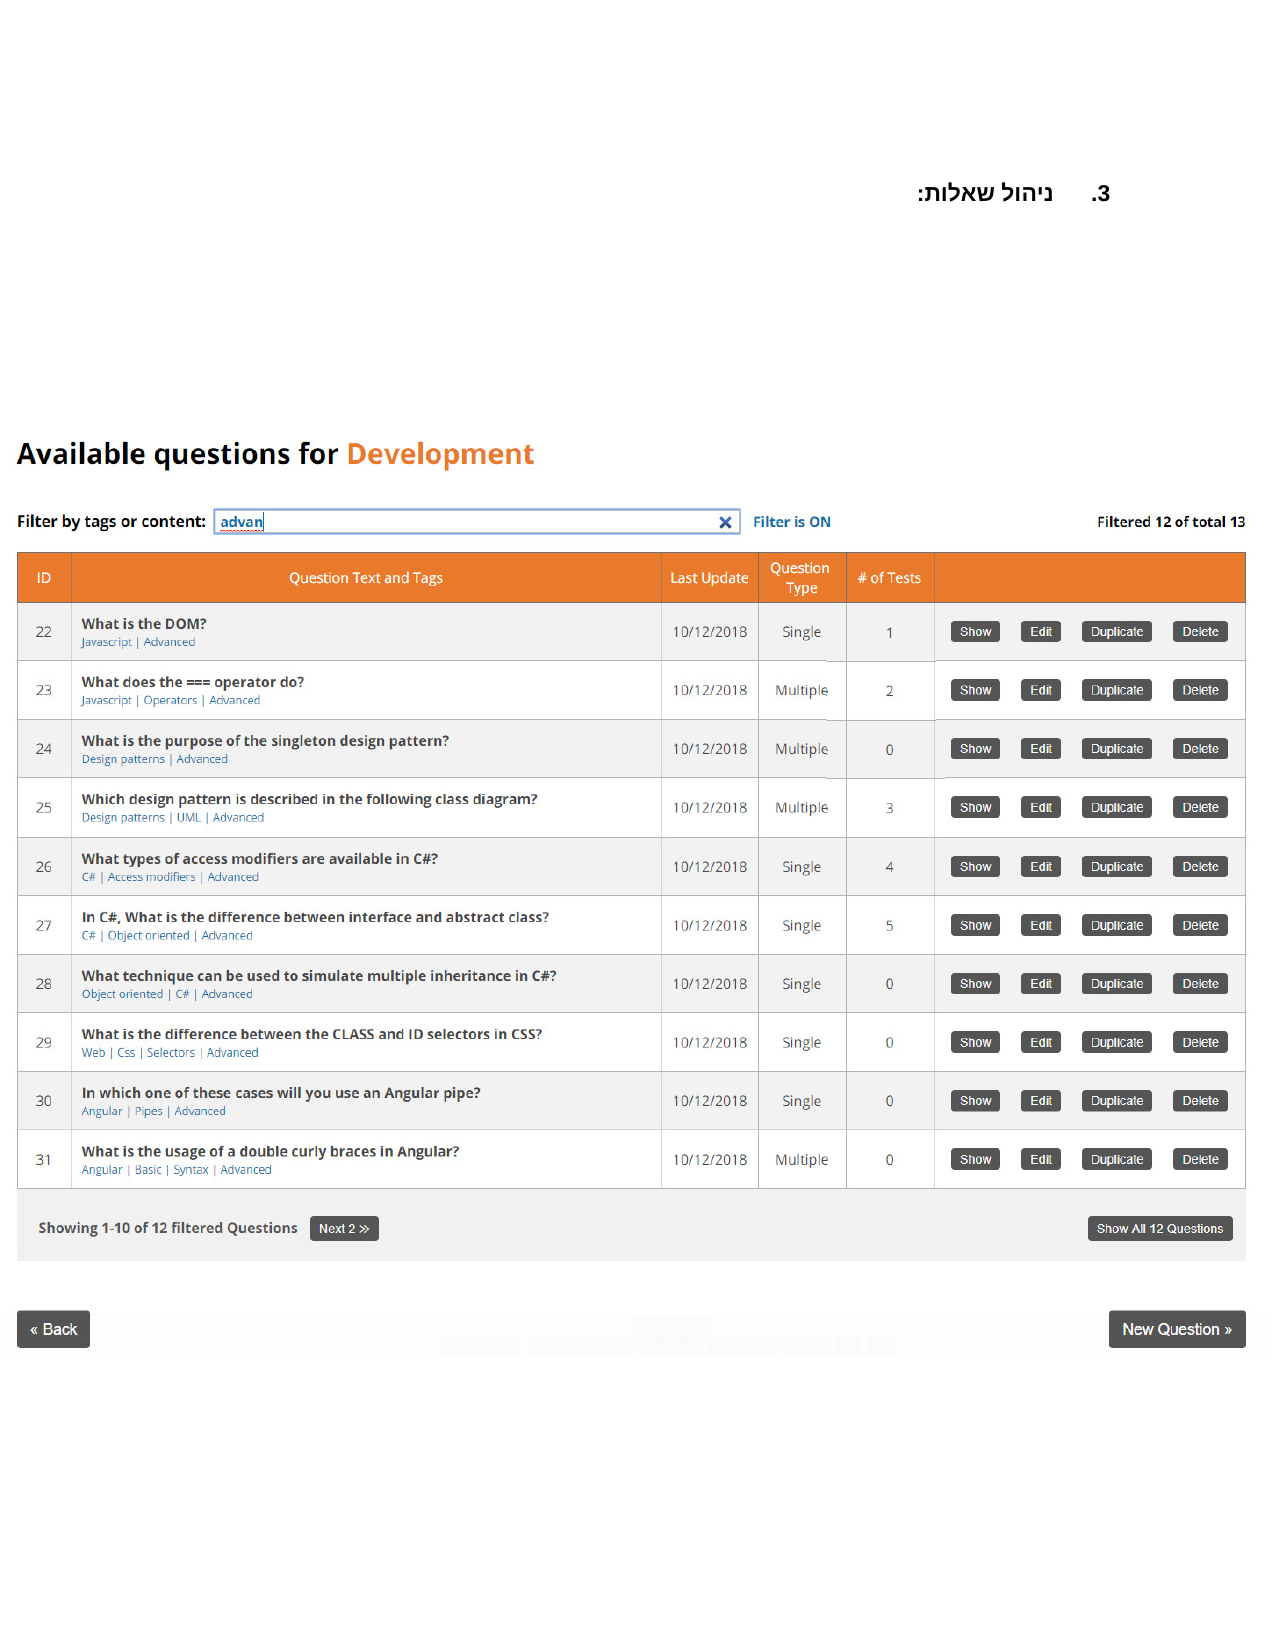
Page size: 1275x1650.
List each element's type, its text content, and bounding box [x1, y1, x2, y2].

list ניהול שאלות: [64, 180, 1091, 207]
picture [0, 432, 1272, 1356]
